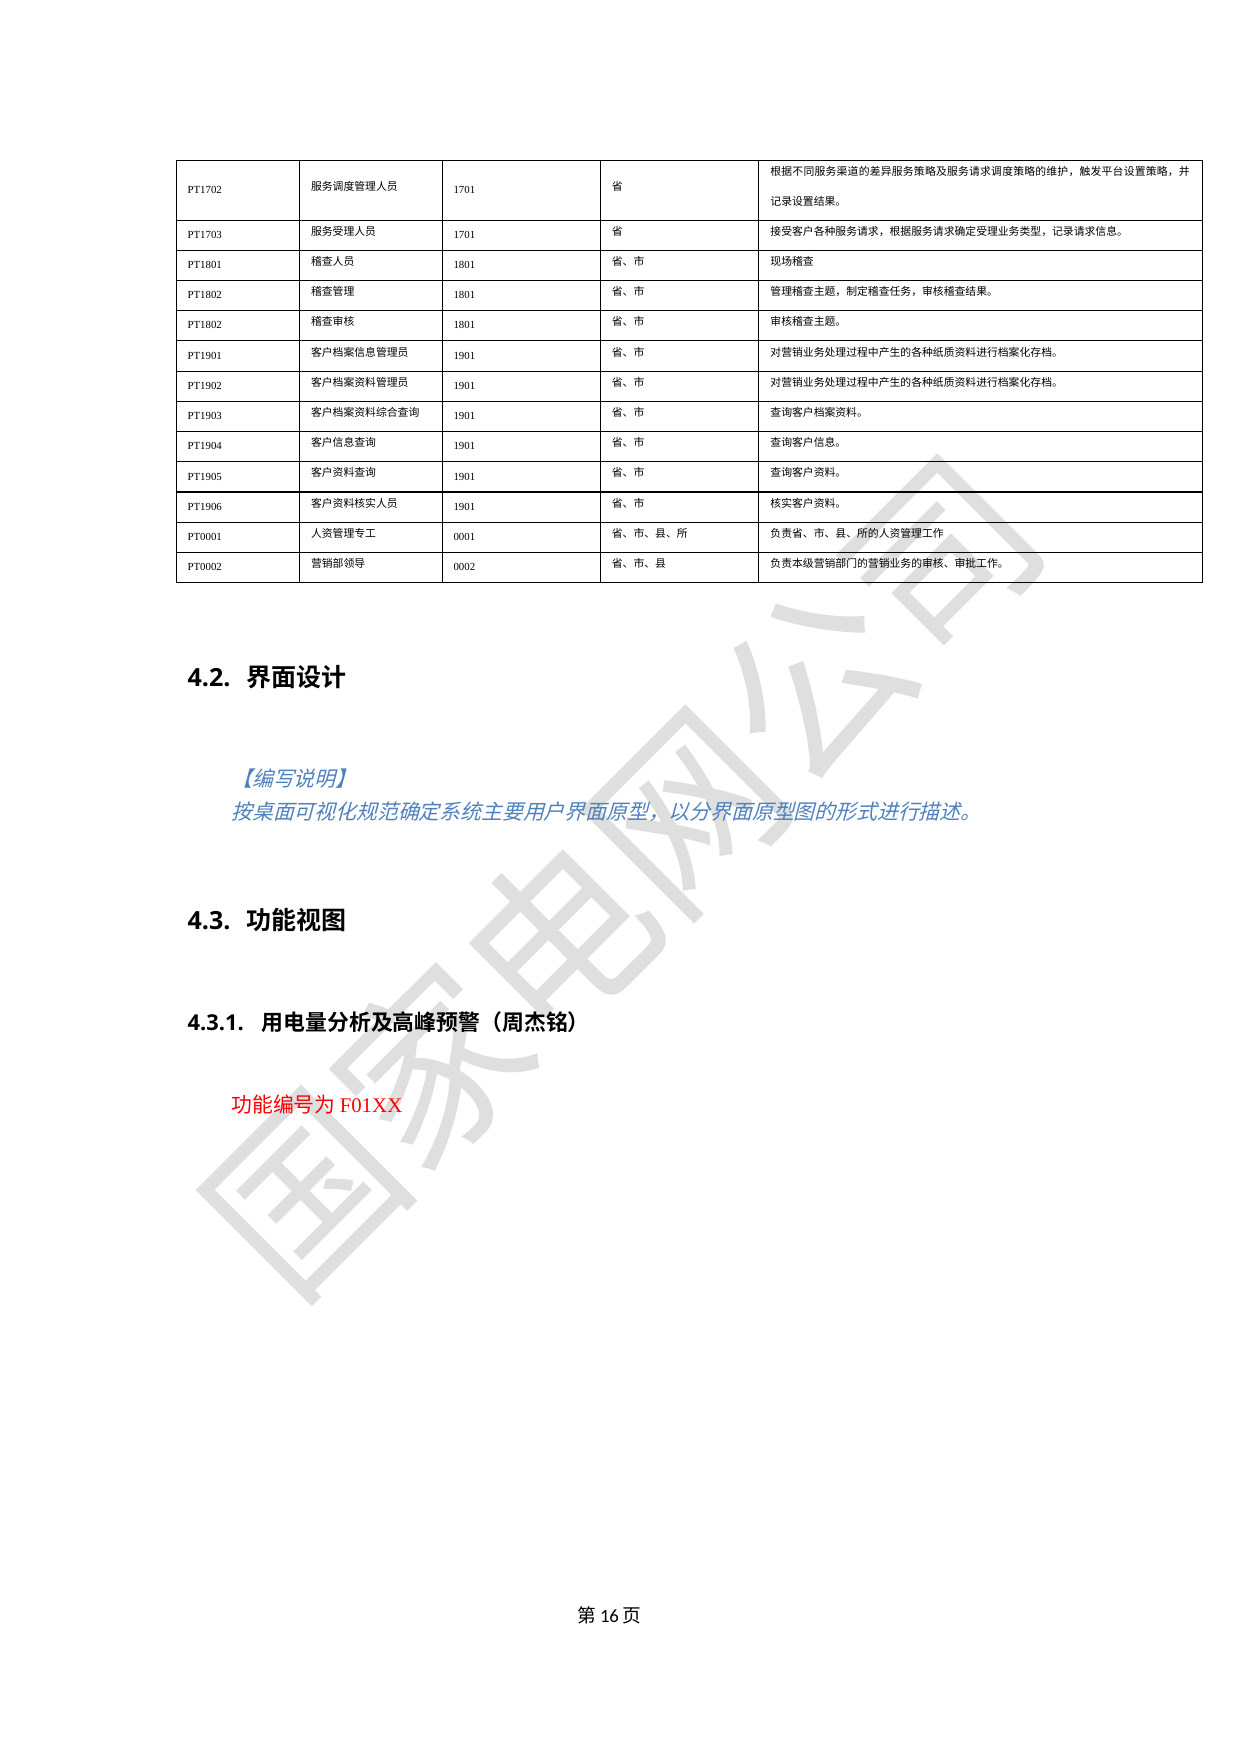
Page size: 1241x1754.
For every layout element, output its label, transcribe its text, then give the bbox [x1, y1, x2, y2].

table_cell 1801 [443, 251, 600, 280]
table_cell 1901 [443, 372, 600, 401]
table_cell 客户档案信息管理员 [300, 341, 442, 371]
table_cell PT1906 [177, 493, 299, 522]
table_cell 省、市 [601, 432, 758, 461]
table_cell 省、市 [601, 402, 758, 431]
table_cell 0002 [443, 553, 600, 582]
table_cell 接受客户各种服务请求，根据服务请求确定受理业务类型，记录请求信息。 [759, 221, 1202, 250]
subtitle 用电量分析及高峰预警（周杰铭） [187, 1004, 1053, 1037]
table_cell 1801 [443, 311, 600, 340]
table_cell 核实客户资料。 [759, 493, 1202, 522]
table_cell 省、市 [601, 281, 758, 310]
table_cell PT1702 [177, 161, 299, 219]
subtitle 界面设计 [187, 643, 1053, 708]
table_cell 对营销业务处理过程中产生的各种纸质资料进行档案化存档。 [759, 372, 1202, 401]
table_cell PT1802 [177, 281, 299, 310]
table_cell 稽查管理 [300, 281, 442, 310]
table_cell 省、市 [601, 462, 758, 491]
table_cell 省、市 [601, 372, 758, 401]
table_cell 查询客户资料。 [759, 462, 1202, 491]
table_cell 负责本级营销部门的营销业务的审核、审批工作。 [759, 553, 1202, 582]
table_cell 省、市 [601, 251, 758, 280]
table_cell 省、市 [601, 341, 758, 371]
table_cell 查询客户信息。 [759, 432, 1202, 461]
table_cell 现场稽查 [759, 251, 1202, 280]
table_cell 1901 [443, 432, 600, 461]
table_cell 0001 [443, 523, 600, 552]
table_cell 对营销业务处理过程中产生的各种纸质资料进行档案化存档。 [759, 341, 1202, 371]
table_cell PT1703 [177, 221, 299, 250]
table_cell 查询客户档案资料。 [759, 402, 1202, 431]
table_cell 省、市、县 [601, 553, 758, 582]
text 【编写说明】 [231, 761, 1053, 794]
text 功能编号为F01XX [231, 1087, 1053, 1119]
table_cell 审核稽查主题。 [759, 311, 1202, 340]
table_cell 省 [601, 161, 758, 219]
table_cell 负责省、市、县、所的人资管理工作 [759, 523, 1202, 552]
table_cell 客户资料核实人员 [300, 493, 442, 522]
table_cell PT0002 [177, 553, 299, 582]
table_cell 客户档案资料管理员 [300, 372, 442, 401]
table_cell PT1801 [177, 251, 299, 280]
table_cell 管理稽查主题，制定稽查任务，审核稽查结果。 [759, 281, 1202, 310]
table_cell PT1903 [177, 402, 299, 431]
table_cell PT1904 [177, 432, 299, 461]
table_cell 稽查人员 [300, 251, 442, 280]
table_cell PT1802 [177, 311, 299, 340]
table_cell 服务受理人员 [300, 221, 442, 250]
table_cell 客户资料查询 [300, 462, 442, 491]
table_cell 1701 [443, 161, 600, 219]
table_cell PT1901 [177, 341, 299, 371]
table_cell 省 [601, 221, 758, 250]
table_cell 省、市 [601, 311, 758, 340]
table_cell 1901 [443, 462, 600, 491]
subtitle 功能视图 [187, 886, 1053, 951]
table_cell 服务调度管理人员 [300, 161, 442, 219]
text 按桌面可视化规范确定系统主要用户界面原型，以分界面原型图的形式进行描述。 [231, 794, 1053, 826]
table_cell 省、市 [601, 493, 758, 522]
table_cell 省、市、县、所 [601, 523, 758, 552]
table_cell 客户信息查询 [300, 432, 442, 461]
table_cell PT0001 [177, 523, 299, 552]
table_cell 根据不同服务渠道的差异服务策略及服务请求调度策略的维护，触发平台设置策略，并记录设置结果。 [759, 161, 1202, 219]
table_cell PT1905 [177, 462, 299, 491]
table_cell 1801 [443, 281, 600, 310]
table_cell 1701 [443, 221, 600, 250]
table_cell 人资管理专工 [300, 523, 442, 552]
table_cell 1901 [443, 341, 600, 371]
table_cell 1901 [443, 402, 600, 431]
table_cell PT1902 [177, 372, 299, 401]
table_cell 客户档案资料综合查询 [300, 402, 442, 431]
table_cell 1901 [443, 493, 600, 522]
table_cell 营销部领导 [300, 553, 442, 582]
table_cell 稽查审核 [300, 311, 442, 340]
